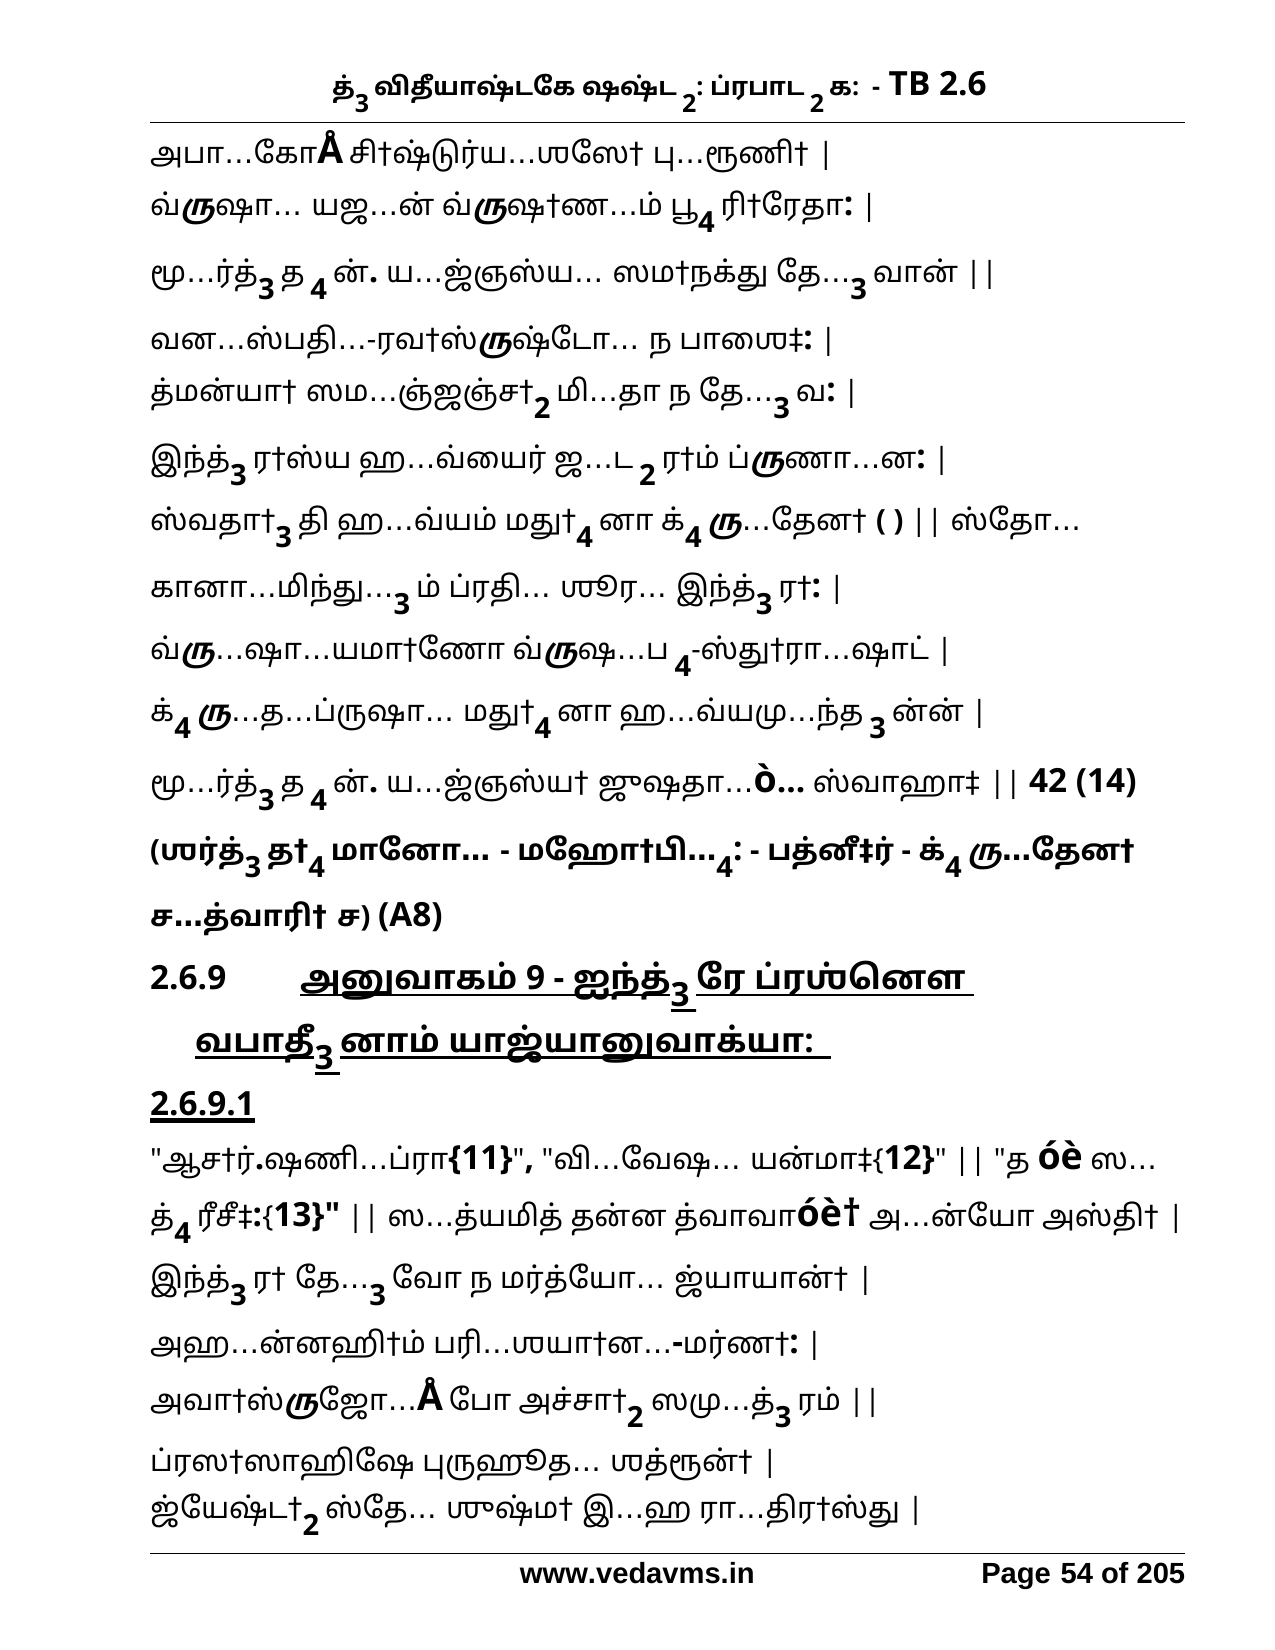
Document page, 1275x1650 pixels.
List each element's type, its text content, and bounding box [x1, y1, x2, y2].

text அபா…கோÅசி†ஷ்டுர்ய…ஶஸே† பு…ரூணி† | வ்ருஷா… யஜ…ன் வ்ருஷ†ண…ம் பூ4ரி†ரேதா: | மூ…ர்த்3த4ன். ய…ஜ்ஞஸ்ய… ஸம†நக்து தே…3வான் || [150, 123, 1185, 308]
text 2.6.9.1 [150, 1079, 1185, 1125]
text வன…ஸ்பதி…-ரவ†ஸ்ருஷ்டோ… ந பாஶை‡: | த்மன்யா† ஸம…ஞ்ஜஞ்ச†2மி…தா ந தே…3வ: | இந்த்3ர†ஸ்ய ஹ…வ்யைர் ஜ…ட2ர†ம் ப்ருணா…ன: | ஸ்வதா†3தி ஹ…வ்யம் மது†4னா க்4ரு…தேன† ( ) || ஸ்தோ…கானா…மிந்து…3ம் ப்ரதி… ஶூர… இந்த்3ர†: | வ்ரு…ஷா…யமா†ணோ வ்ருஷ…ப4-ஸ்து†ரா…ஷாட் | க்4ரு…த…ப்ருஷா… மது†4னா ஹ…வ்யமு…ந்த3ன்ன் | [150, 314, 1185, 747]
text மூ…ர்த்3த4ன். ய…ஜ்ஞஸ்ய† ஜுஷதா…ò… ஸ்வாஹா‡ || 42 (14) [150, 753, 1185, 818]
text (ஶர்த்3த†4மானோ… - மஹோ†பி…4: - பத்னீ‡ர் - க்4ரு…தேன† ச…த்வாரி† ச) (A8) [150, 825, 1185, 937]
subtitle அனுவாகம் 9 - ஐந்த்3ரே ப்ரஶ்னௌ வபாதீ3னாம் யாஜ்யானுவாக்யா: [150, 954, 1185, 1079]
